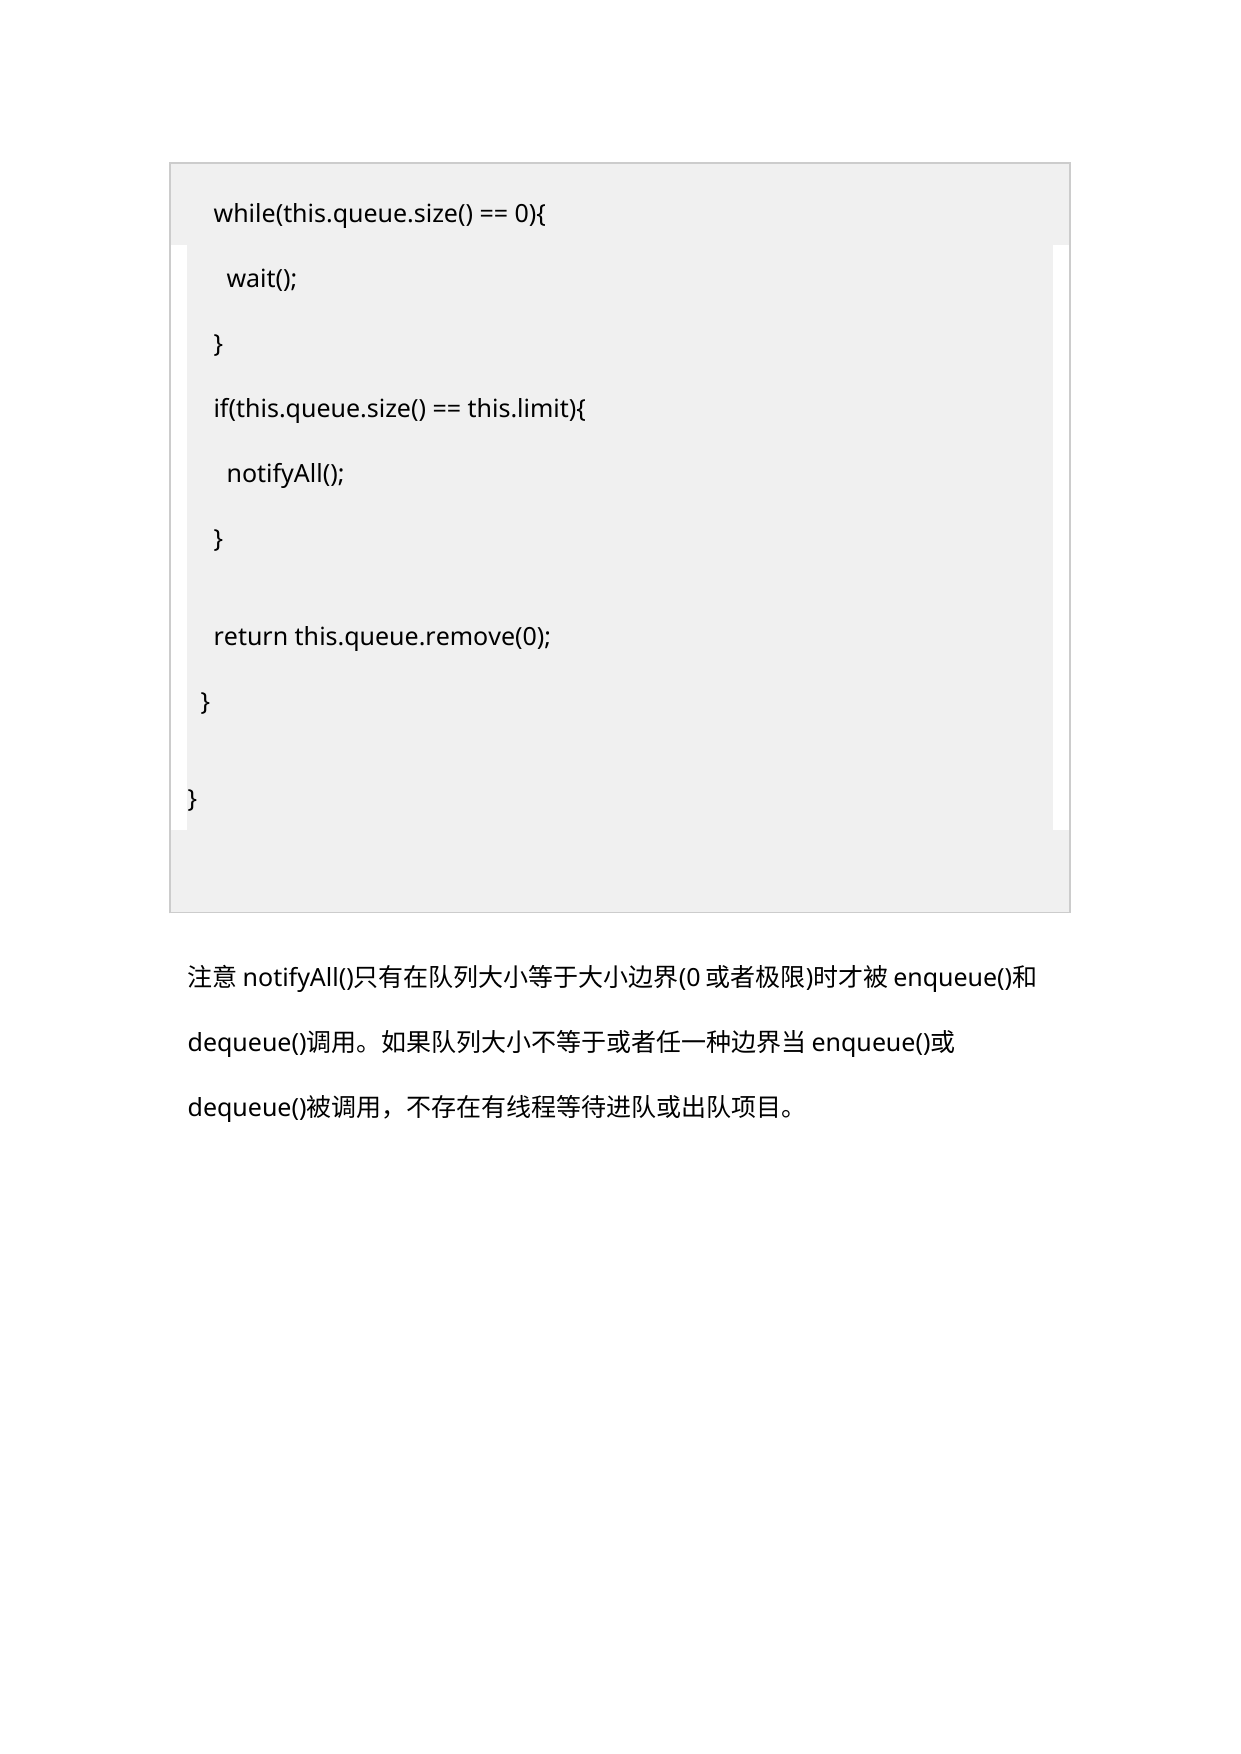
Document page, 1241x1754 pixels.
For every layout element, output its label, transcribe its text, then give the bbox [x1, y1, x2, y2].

text } [187, 310, 1053, 375]
text while(this.queue.size() == 0){ [171, 164, 1069, 245]
text 注意notifyAll()只有在队列大小等于大小边界(0或者极限)时才被enqueue()和dequeue()调用。如果队列大小不等于或者任一种边界当enqueue()或dequeue()被调用，不存在有线程等待进队或出队项目。 [187, 943, 1053, 1138]
text return this.queue.remove(0); [187, 603, 1053, 668]
text } [187, 765, 1053, 812]
text } [187, 668, 1053, 733]
text wait(); [187, 245, 1053, 310]
text if(this.queue.size() == this.limit){ [187, 375, 1053, 440]
text notifyAll(); [187, 440, 1053, 505]
text } [187, 505, 1053, 570]
